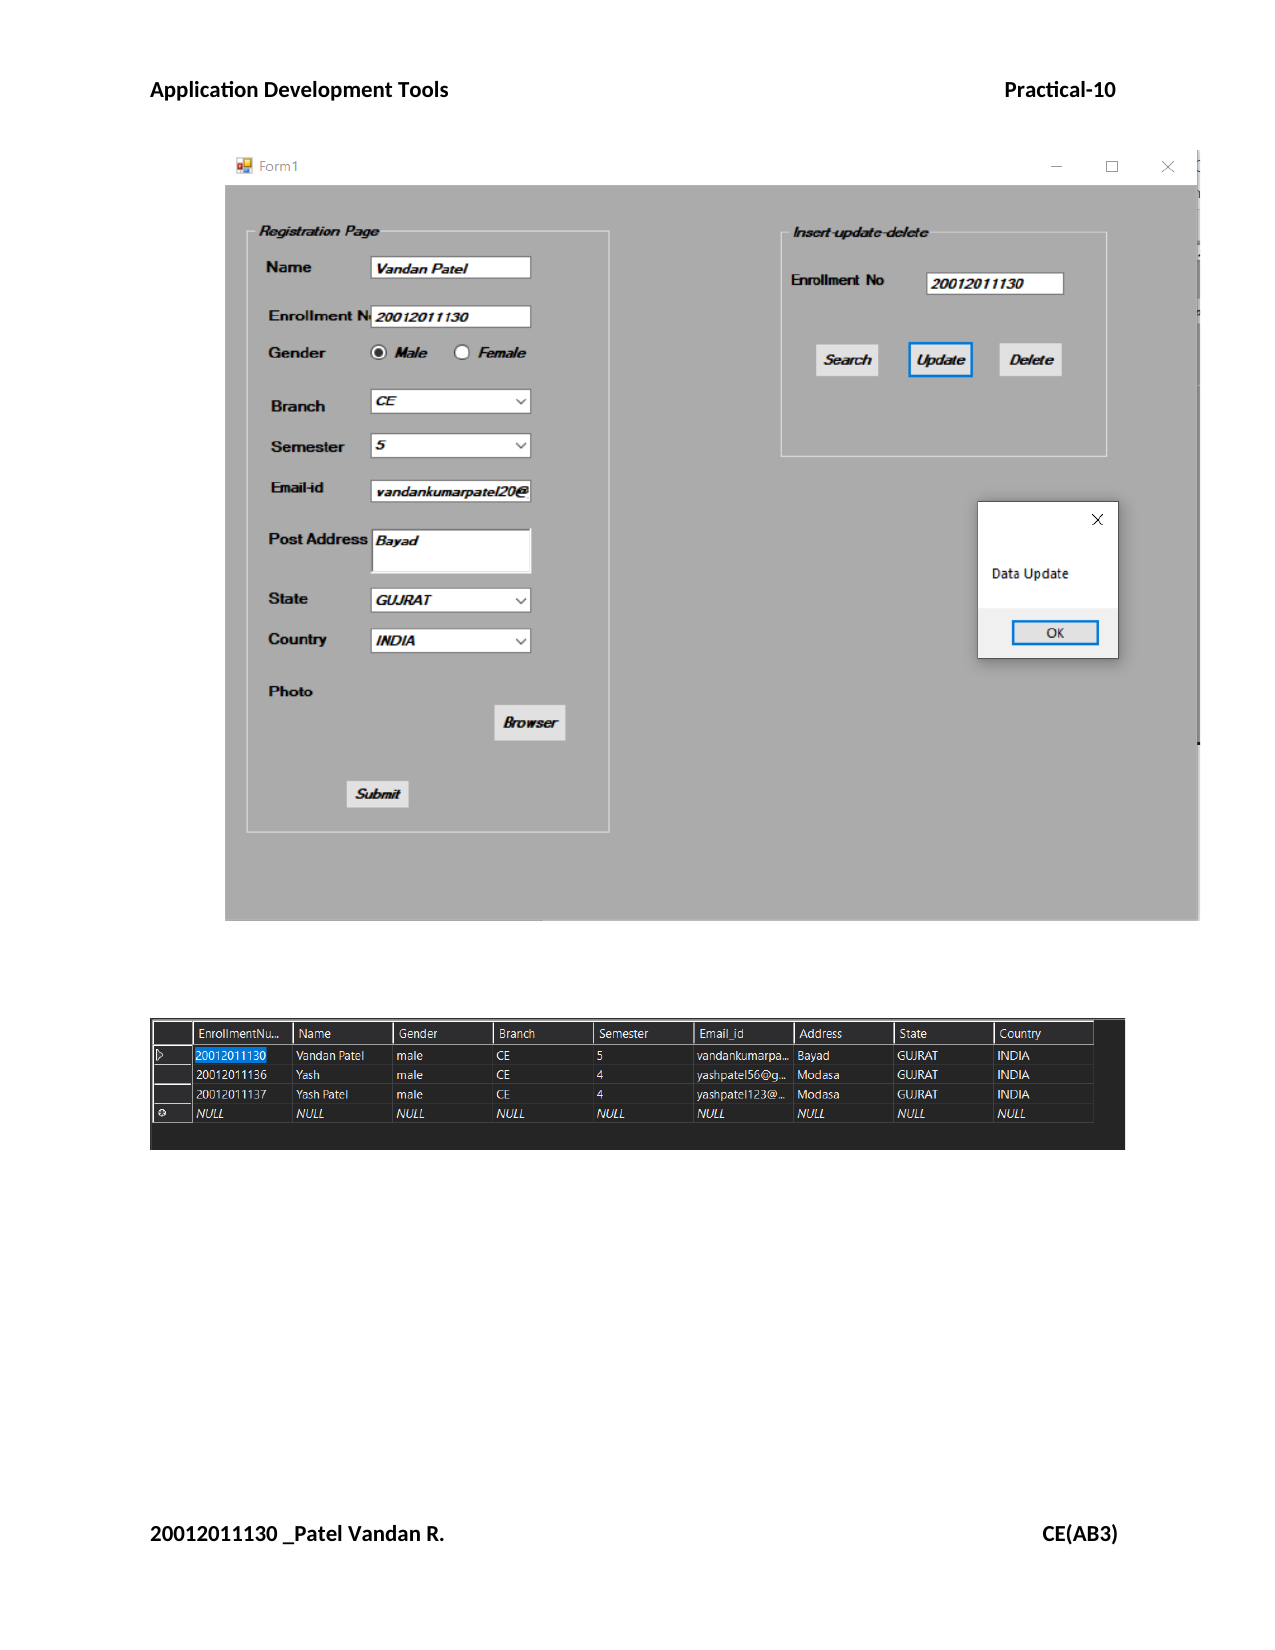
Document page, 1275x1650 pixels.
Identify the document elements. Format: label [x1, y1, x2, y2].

picture [225, 150, 1200, 921]
picture [150, 1018, 1125, 1150]
